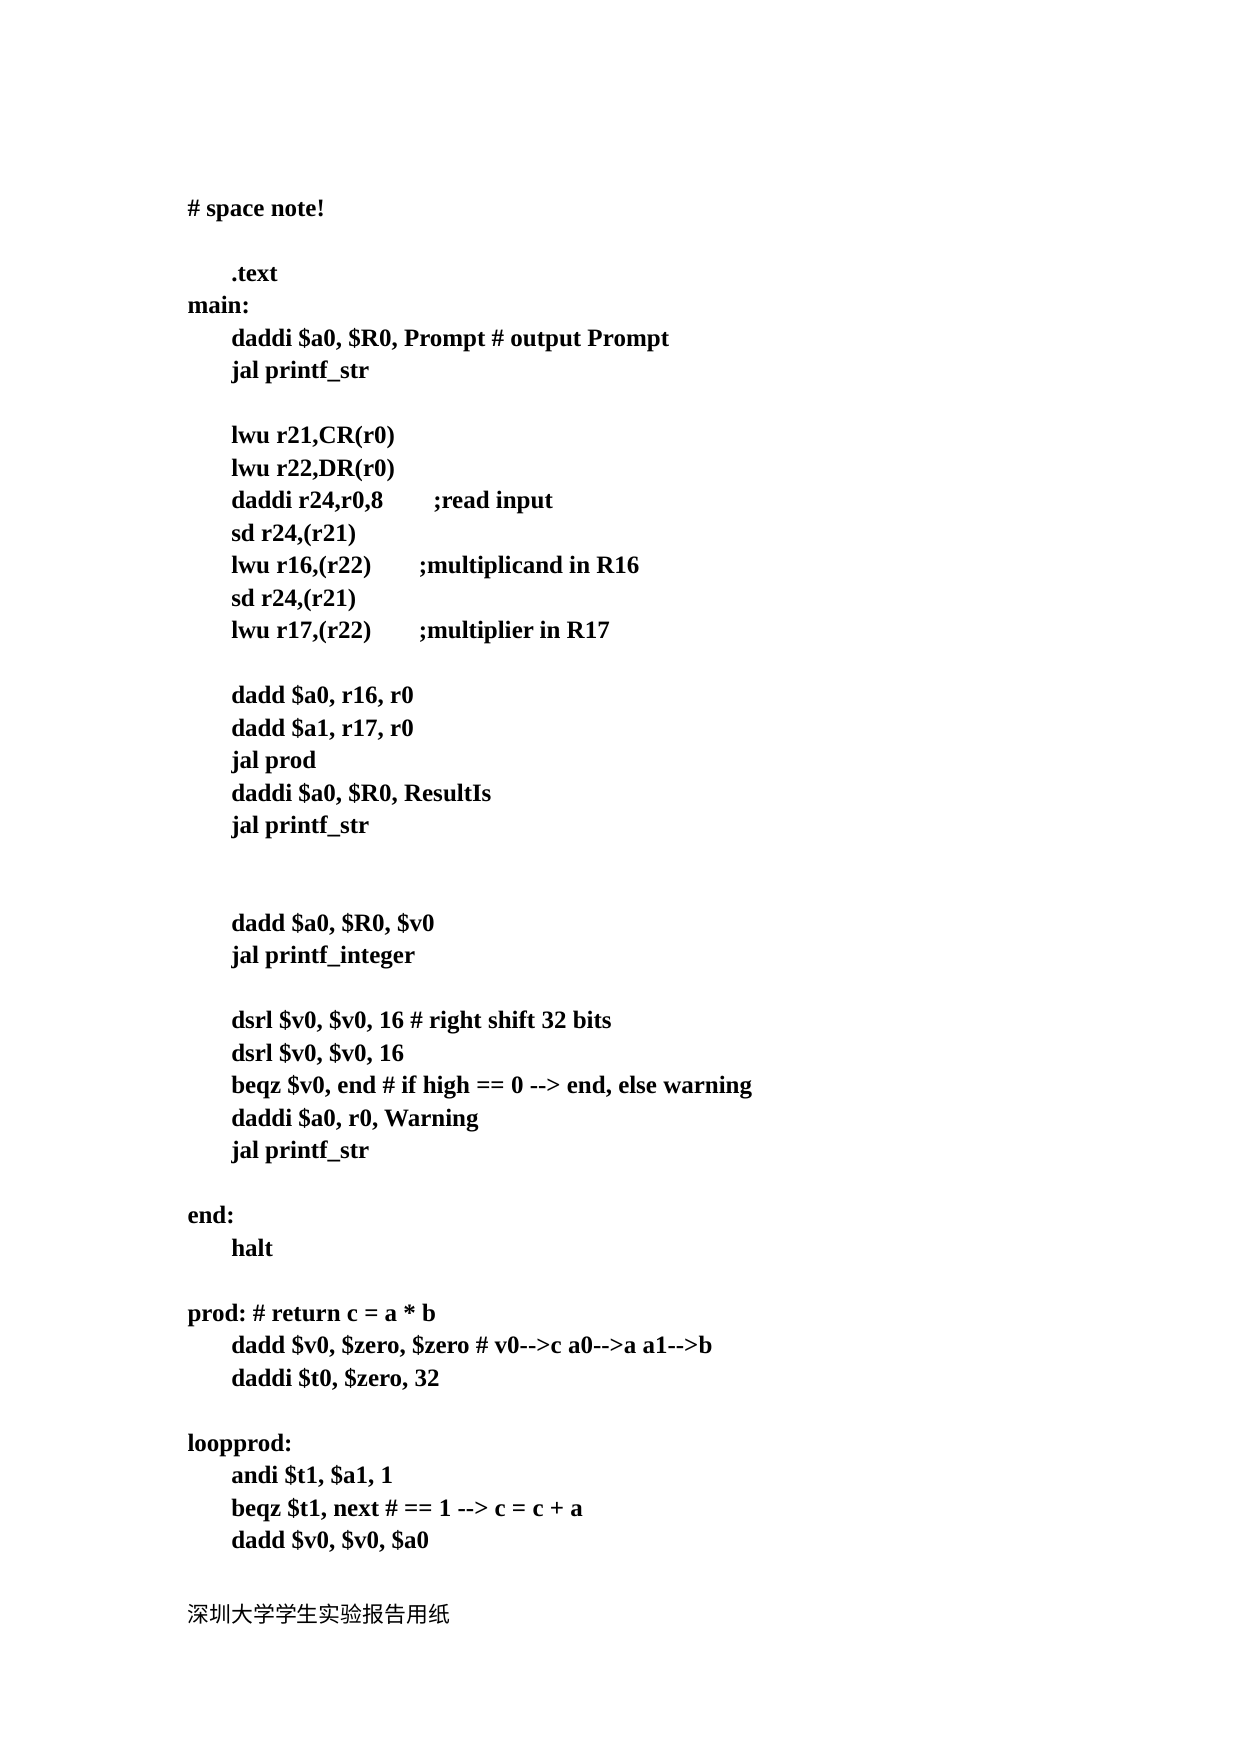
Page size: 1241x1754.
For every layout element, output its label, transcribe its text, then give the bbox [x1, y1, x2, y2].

text beqz $t1, next # == 1 --> c = c + a [187, 1491, 1053, 1524]
text jal printf_str [187, 354, 1053, 386]
text .text [187, 256, 1053, 289]
text # space note! [187, 191, 1053, 224]
text jal printf_integer [187, 939, 1053, 971]
text dadd $a0, r16, r0 [187, 679, 1053, 711]
text dadd $a0, $R0, $v0 [187, 906, 1053, 939]
text sd r24,(r21) [187, 581, 1053, 614]
text loopprod: [187, 1426, 1053, 1459]
text lwu r16,(r22) ;multiplicand in R16 [187, 549, 1053, 581]
text daddi $a0, $R0, ResultIs [187, 776, 1053, 809]
text dsrl $v0, $v0, 16 [187, 1036, 1053, 1069]
text daddi $t0, $zero, 32 [187, 1361, 1053, 1394]
text daddi r24,r0,8 ;read input [187, 484, 1053, 516]
text jal printf_str [187, 1134, 1053, 1166]
text main: [187, 289, 1053, 321]
text daddi $a0, $R0, Prompt # output Prompt [187, 321, 1053, 354]
text end: [187, 1199, 1053, 1231]
text halt [187, 1231, 1053, 1264]
text lwu r21,CR(r0) [187, 419, 1053, 451]
text jal prod [187, 744, 1053, 776]
text lwu r17,(r22) ;multiplier in R17 [187, 614, 1053, 646]
text dsrl $v0, $v0, 16 # right shift 32 bits [187, 1004, 1053, 1036]
text daddi $a0, r0, Warning [187, 1101, 1053, 1134]
text prod: # return c = a * b [187, 1296, 1053, 1329]
text jal printf_str [187, 809, 1053, 841]
text lwu r22,DR(r0) [187, 451, 1053, 484]
text dadd $v0, $zero, $zero # v0-->c a0-->a a1-->b [187, 1329, 1053, 1361]
text sd r24,(r21) [187, 516, 1053, 549]
text dadd $a1, r17, r0 [187, 711, 1053, 744]
text beqz $v0, end # if high == 0 --> end, else warning [187, 1069, 1053, 1101]
text dadd $v0, $v0, $a0 [187, 1524, 1053, 1556]
text andi $t1, $a1, 1 [187, 1459, 1053, 1491]
